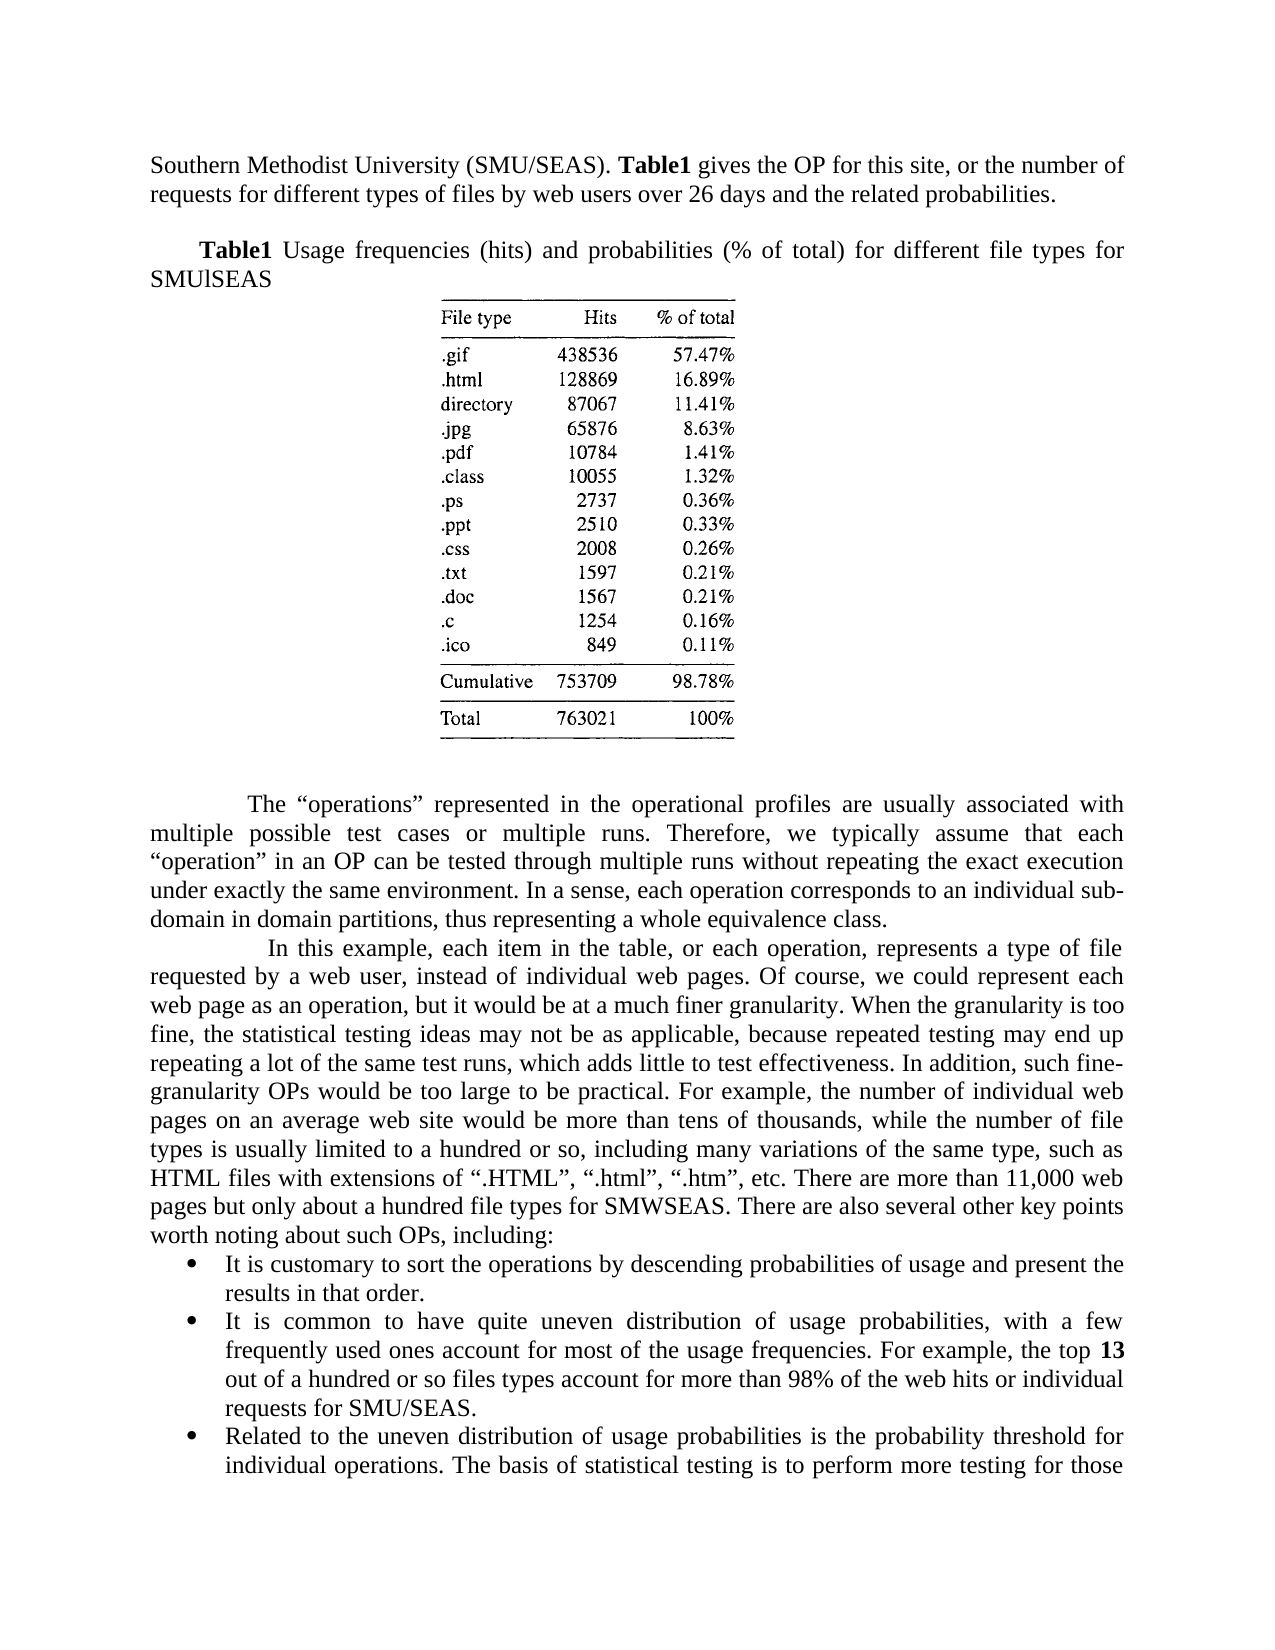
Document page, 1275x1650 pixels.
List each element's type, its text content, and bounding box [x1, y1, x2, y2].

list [187, 1421, 1125, 1479]
list It is common to have quite uneven distribution of usage probabilities, with a few frequently used ones account for most of the usage frequencies. For example, the top 13 out of a hundred or so files types account for more than 98% of the web hits or individual requests for SMU/SEAS. [187, 1306, 1125, 1421]
text Table1 Usage frequencies (hits) and probabilities (% of total) for different file types for SMUlSEAS [150, 236, 1125, 293]
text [150, 150, 1125, 207]
text In this example, each item in the table, or each operation, represents a type of file requested by a web user, instead of individual web pages. Of course, we could represent each web page as an operation, but it would be at a much finer granularity. When the granularity is too fine, the statistical testing ideas may not be as applicable, because repeated testing may end up repeating a lot of the same test runs, which adds little to test effectiveness. In addition, such fine-granularity OPs would be too large to be practical. For example, the number of individual web pages on an average web site would be more than tens of thousands, while the number of file types is usually limited to a hundred or so, including many variations of the same type, such as HTML files with extensions of “.HTML”, “.html”, “.htm”, etc. There are more than 11,000 web pages but only about a hundred file types for SMWSEAS. There are also several other key points worth noting about such OPs, including: [150, 933, 1125, 1249]
list It is customary to sort the operations by descending probabilities of usage and present the results in that order. [187, 1249, 1125, 1306]
text The “operations” represented in the operational profiles are usually associated with multiple possible test cases or multiple runs. Therefore, we typically assume that each “operation” in an OP can be tested through multiple runs without repeating the exact execution under exactly the same environment. In a sense, each operation corresponds to an individual sub-domain in domain partitions, thus representing a whole equivalence class. [150, 789, 1125, 933]
